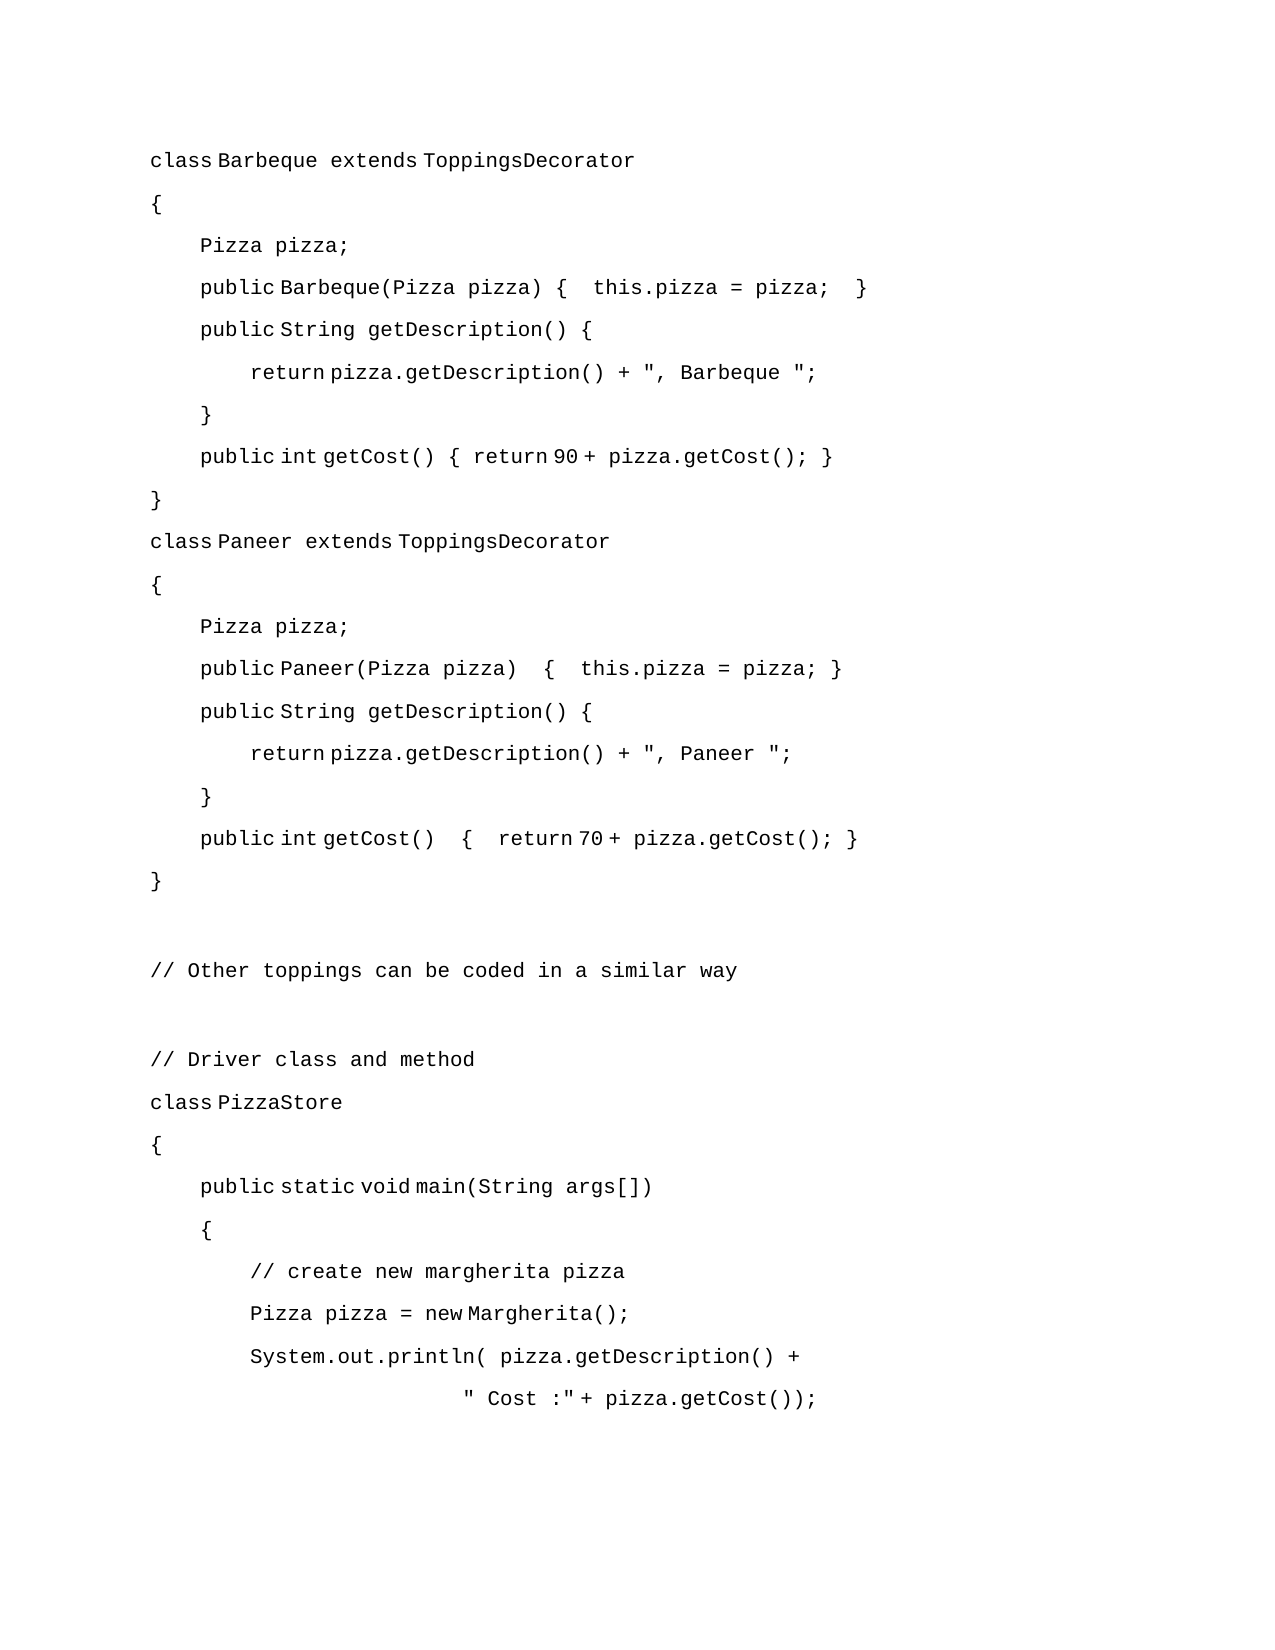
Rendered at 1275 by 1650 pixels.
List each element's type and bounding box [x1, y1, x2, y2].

table_header [150, 150, 1125, 1478]
